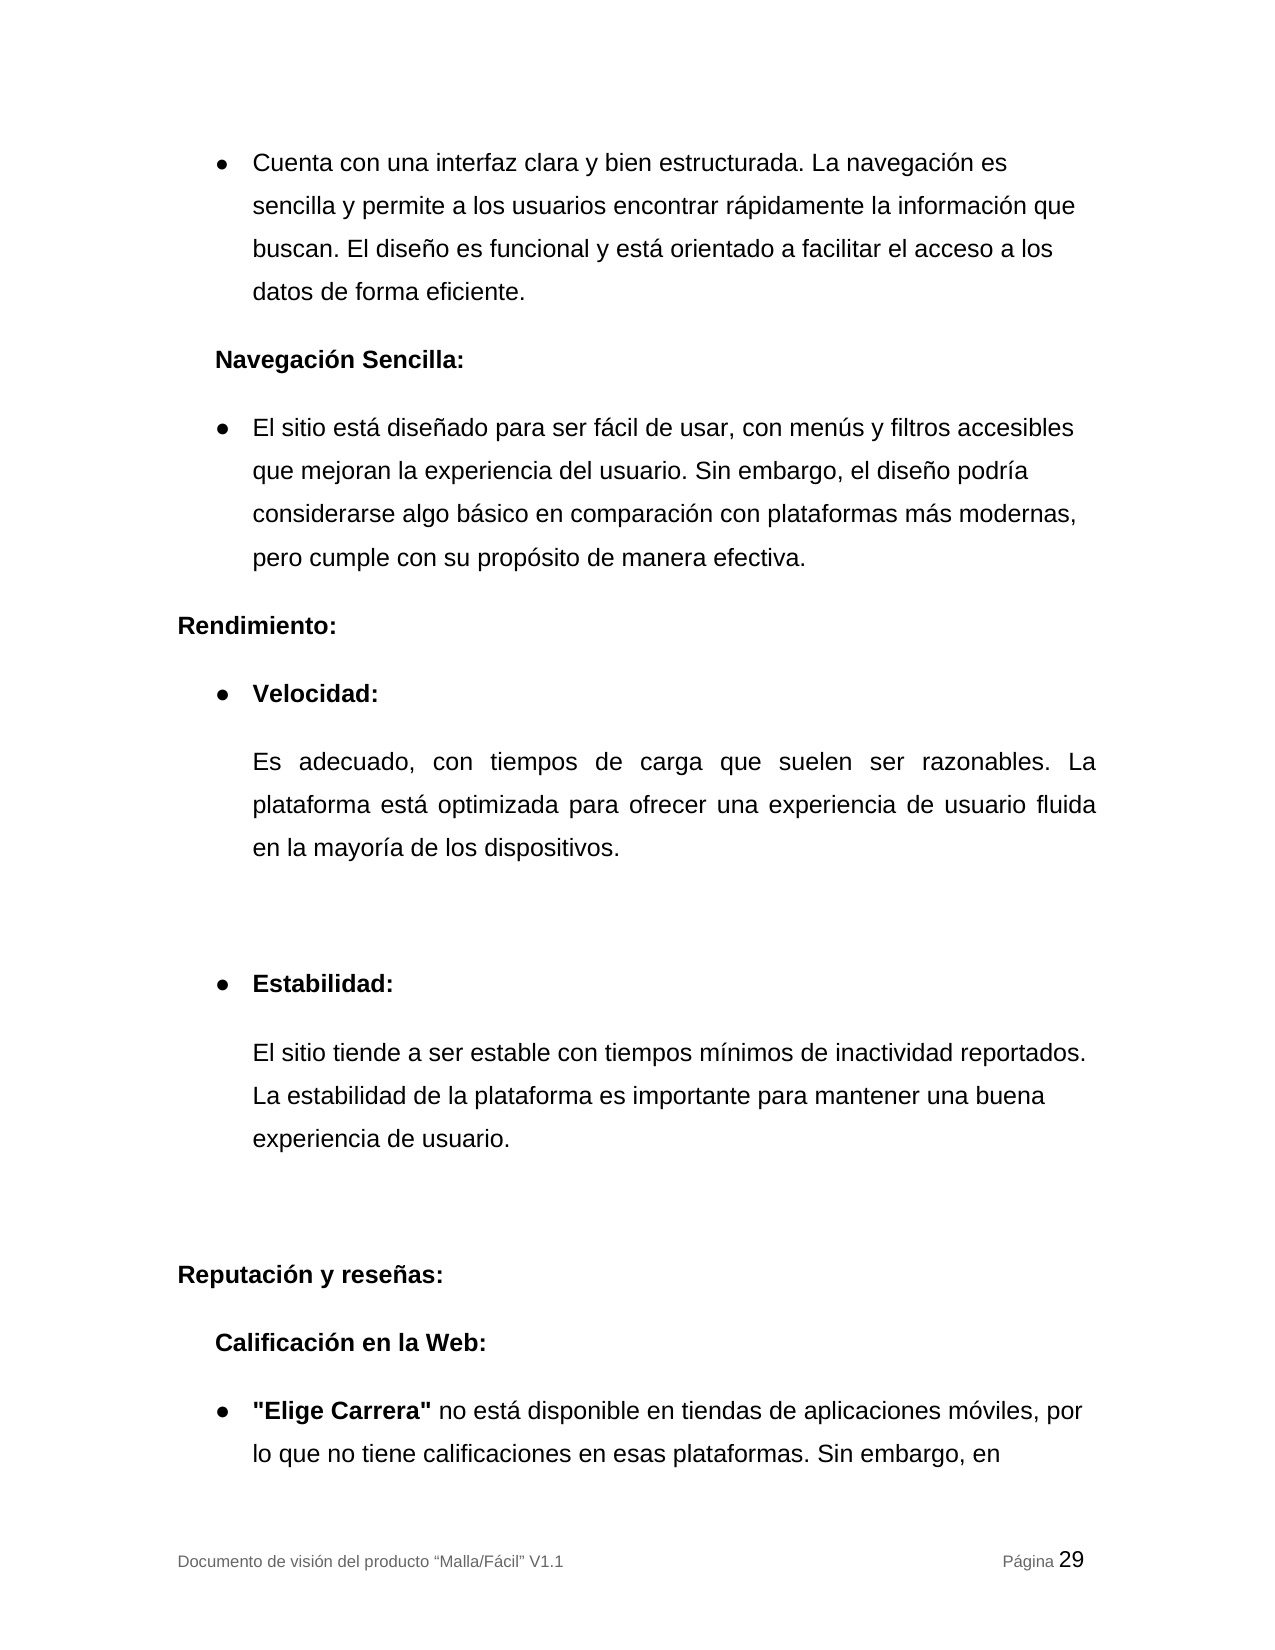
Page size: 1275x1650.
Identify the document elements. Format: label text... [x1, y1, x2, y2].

text Reputación y reseñas: [177, 1260, 1098, 1289]
list El sitio está diseñado para ser fácil de usar, con menús y filtros accesibles que mejoran la experiencia del usuario. Sin embargo, el diseño podría considerarse algo básico en comparación con plataformas más modernas, pero cumple con su propósito de manera efectiva. [215, 413, 1098, 571]
list Velocidad: [215, 679, 1098, 708]
text El sitio tiende a ser estable con tiempos mínimos de inactividad reportados. La estabilidad de la plataforma es importante para mantener una buena experiencia de usuario. [252, 1038, 1098, 1153]
text Rendimiento: [177, 611, 1098, 639]
text Es adecuado, con tiempos de carga que suelen ser razonables. La plataforma está optimizada para ofrecer una experiencia de usuario fluida en la mayoría de los dispositivos. [252, 747, 1098, 862]
list Estabilidad: [215, 969, 1098, 998]
text Calificación en la Web: [215, 1328, 1098, 1357]
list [215, 1396, 1098, 1468]
text Navegación Sencilla: [215, 345, 1098, 374]
list Cuenta con una interfaz clara y bien estructurada. La navegación es sencilla y permite a los usuarios encontrar rápidamente la información que buscan. El diseño es funcional y está orientado a facilitar el acceso a los datos de forma eficiente. [215, 148, 1098, 306]
